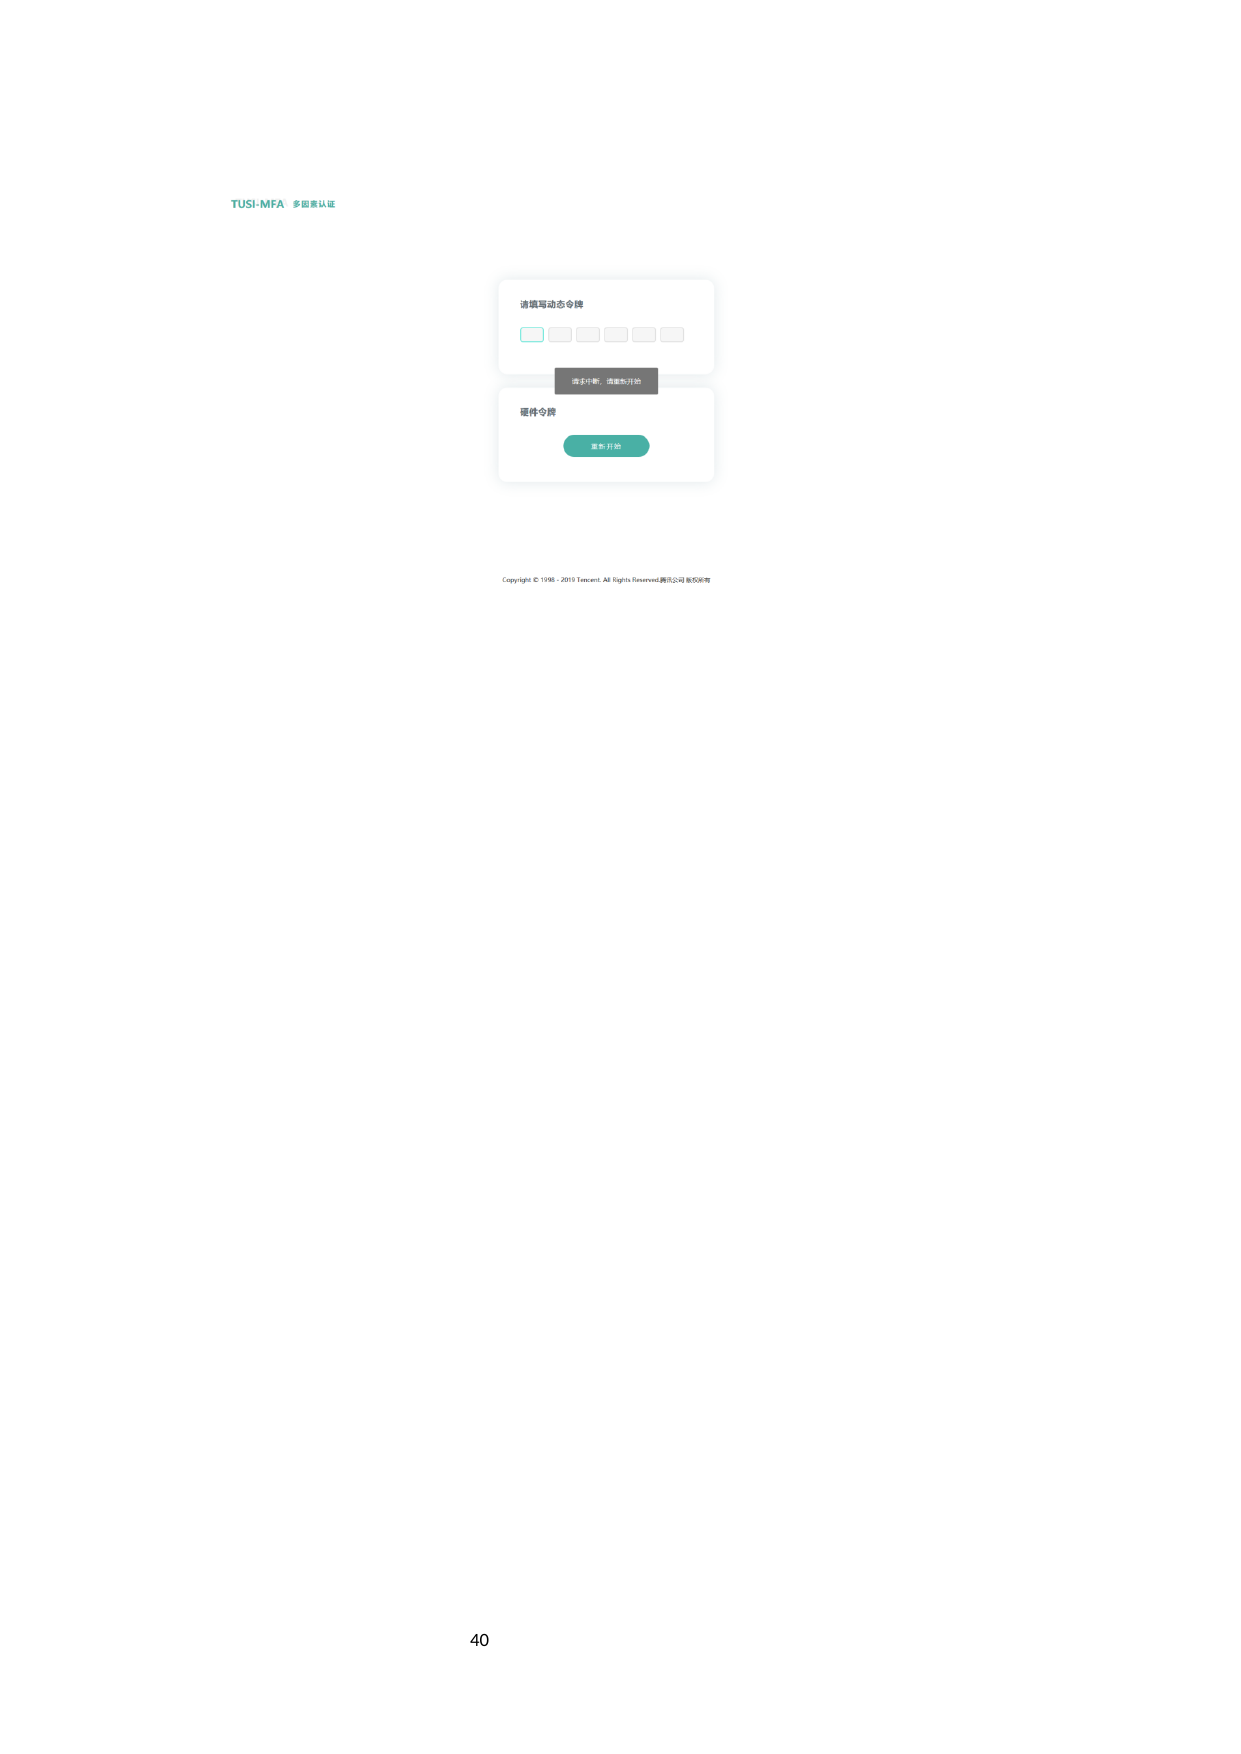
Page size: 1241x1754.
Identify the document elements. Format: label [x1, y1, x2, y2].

picture [192, 174, 1020, 588]
